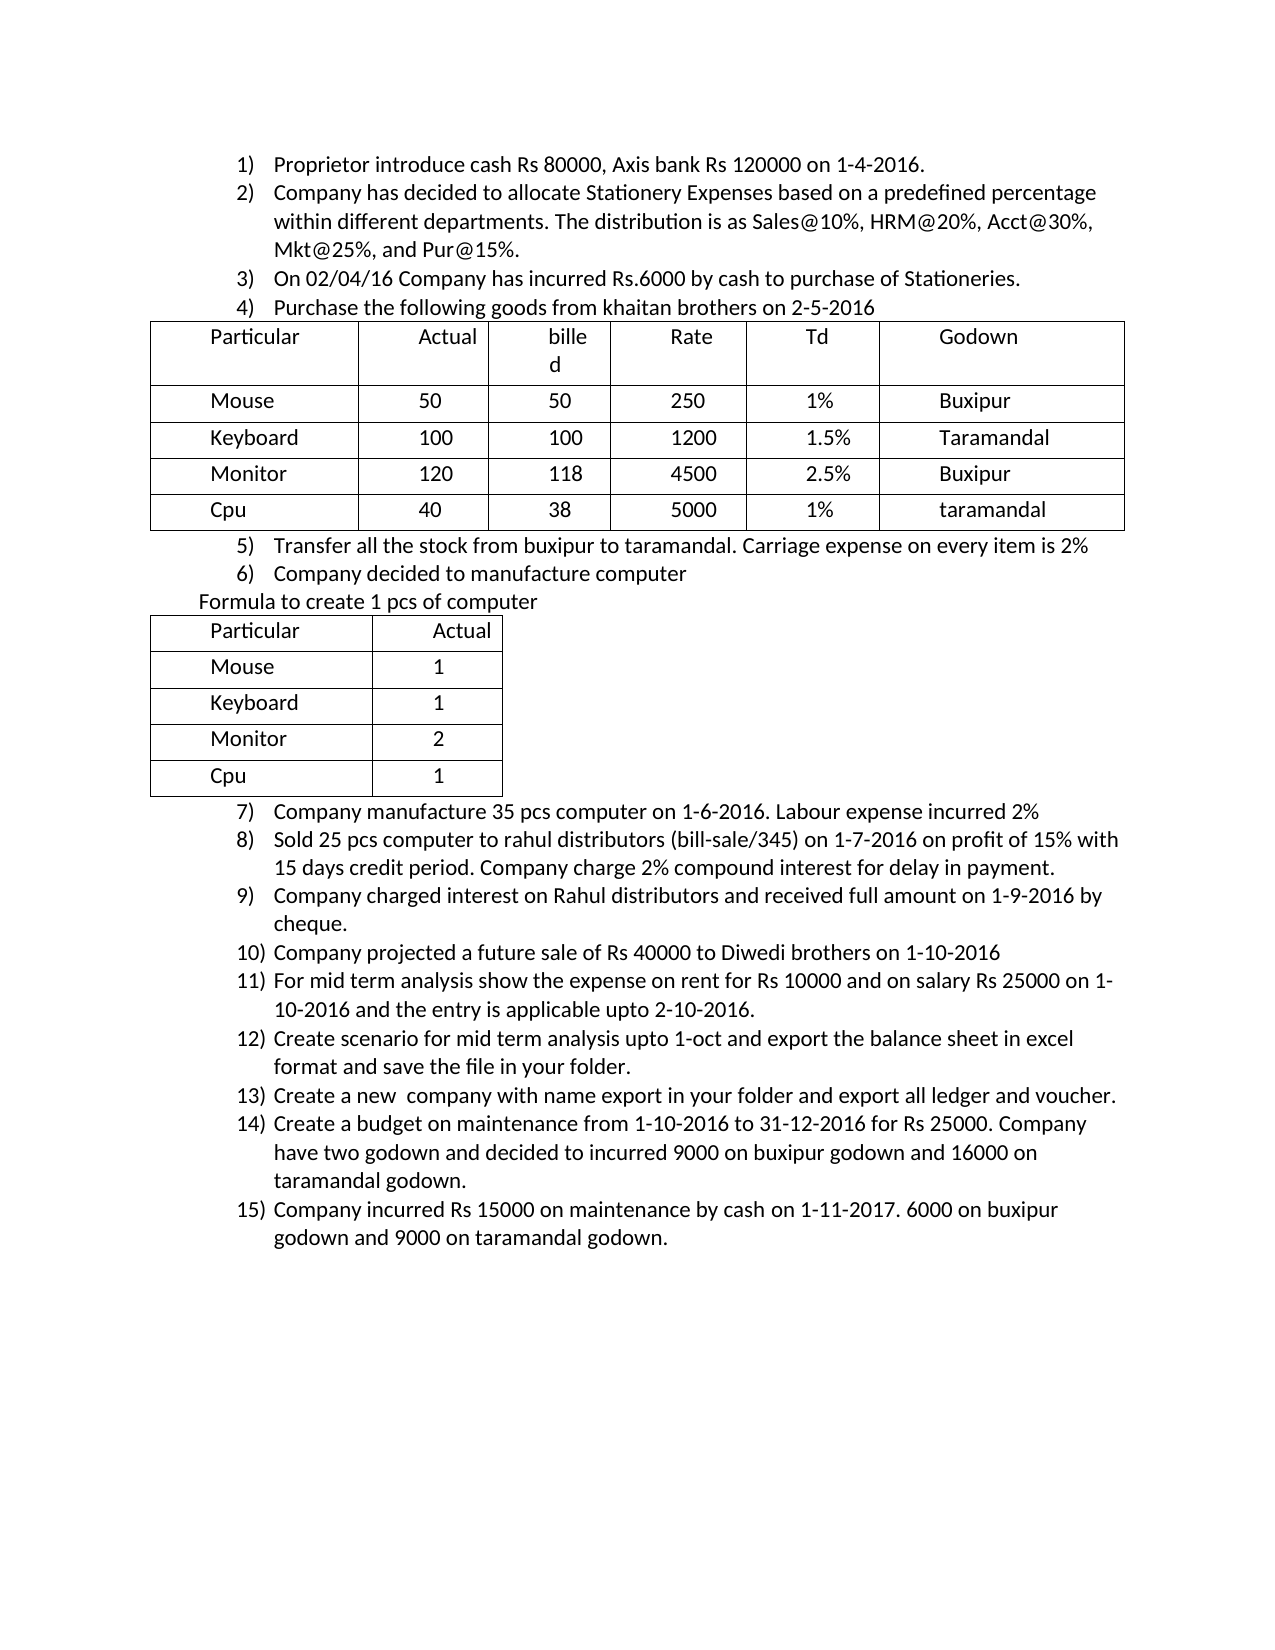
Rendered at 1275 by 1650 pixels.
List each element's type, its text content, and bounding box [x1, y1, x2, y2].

table_cell Mouse [151, 386, 358, 422]
table_cell 100 [359, 423, 488, 458]
list Create scenario for mid term analysis upto 1-oct and export the balance sheet in excel format and save the file in your folder. [236, 1024, 1125, 1080]
table_header billed [489, 322, 610, 385]
list Purchase the following goods from khaitan brothers on 2-5-2016 [236, 293, 1125, 321]
table_cell 2.5% [747, 459, 879, 494]
table_header Actual [373, 616, 502, 651]
table_cell Taramandal [880, 423, 1124, 458]
table_cell 1200 [611, 423, 746, 458]
table_cell 1 [373, 652, 502, 687]
table_cell Cpu [151, 495, 358, 530]
table_cell 40 [359, 495, 488, 530]
table_cell 250 [611, 386, 746, 422]
list Create a new company with name export in your folder and export all ledger and voucher. [236, 1081, 1125, 1109]
table_cell 100 [489, 423, 610, 458]
table_cell 1% [747, 495, 879, 530]
list Company has decided to allocate Stationery Expenses based on a predefined percentage within different departments. The distribution is as Sales@10%, HRM@20%, Acct@30%, Mkt@25%, and Pur@15%. [236, 178, 1125, 264]
table_header Particular [151, 322, 358, 385]
table_cell 50 [359, 386, 488, 422]
list For mid term analysis show the expense on rent for Rs 10000 and on salary Rs 25000 on 1-10-2016 and the entry is applicable upto 2-10-2016. [236, 967, 1125, 1023]
list Transfer all the stock from buxipur to taramandal. Carriage expense on every item is 2% [236, 531, 1125, 559]
table_cell 50 [489, 386, 610, 422]
list Create a budget on maintenance from 1-10-2016 to 31-12-2016 for Rs 25000. Company have two godown and decided to incurred 9000 on buxipur godown and 16000 on taramandal godown. [236, 1109, 1125, 1194]
list Company incurred Rs 15000 on maintenance by cash on 1-11-2017. 6000 on buxipur godown and 9000 on taramandal godown. [236, 1195, 1125, 1251]
table_cell 1 [373, 761, 502, 796]
list Company projected a future sale of Rs 40000 to Diwedi brothers on 1-10-2016 [236, 938, 1125, 966]
table_cell Cpu [151, 761, 372, 796]
table_cell Buxipur [880, 459, 1124, 494]
table_cell Mouse [151, 652, 372, 687]
list Sold 25 pcs computer to rahul distributors (bill-sale/345) on 1-7-2016 on profit of 15% with 15 days credit period. Company charge 2% compound interest for delay in payment. [236, 825, 1125, 881]
table_header Td [747, 322, 879, 385]
table_cell 118 [489, 459, 610, 494]
table_cell 2 [373, 725, 502, 760]
list Proprietor introduce cash Rs 80000, Axis bank Rs 120000 on 1-4-2016. [236, 150, 1125, 178]
list On 02/04/16 Company has incurred Rs.6000 by cash to purchase of Stationeries. [236, 264, 1125, 292]
text Formula to create 1 pcs of computer [198, 587, 1125, 615]
table_header Actual [359, 322, 488, 385]
table_header Rate [611, 322, 746, 385]
table_cell Keyboard [151, 689, 372, 723]
table_cell taramandal [880, 495, 1124, 530]
table_cell 4500 [611, 459, 746, 494]
table_cell Buxipur [880, 386, 1124, 422]
table_cell 120 [359, 459, 488, 494]
table_header Particular [151, 616, 372, 651]
table_cell Monitor [151, 459, 358, 494]
table_cell 1% [747, 386, 879, 422]
table_cell Keyboard [151, 423, 358, 458]
table_cell 5000 [611, 495, 746, 530]
list Company charged interest on Rahul distributors and received full amount on 1-9-2016 by cheque. [236, 881, 1125, 937]
table_header Godown [880, 322, 1124, 385]
list Company decided to manufacture computer [236, 559, 1125, 587]
table_cell 1 [373, 689, 502, 723]
table_cell 1.5% [747, 423, 879, 458]
table_cell Monitor [151, 725, 372, 760]
table_cell 38 [489, 495, 610, 530]
list Company manufacture 35 pcs computer on 1-6-2016. Labour expense incurred 2% [236, 797, 1125, 825]
